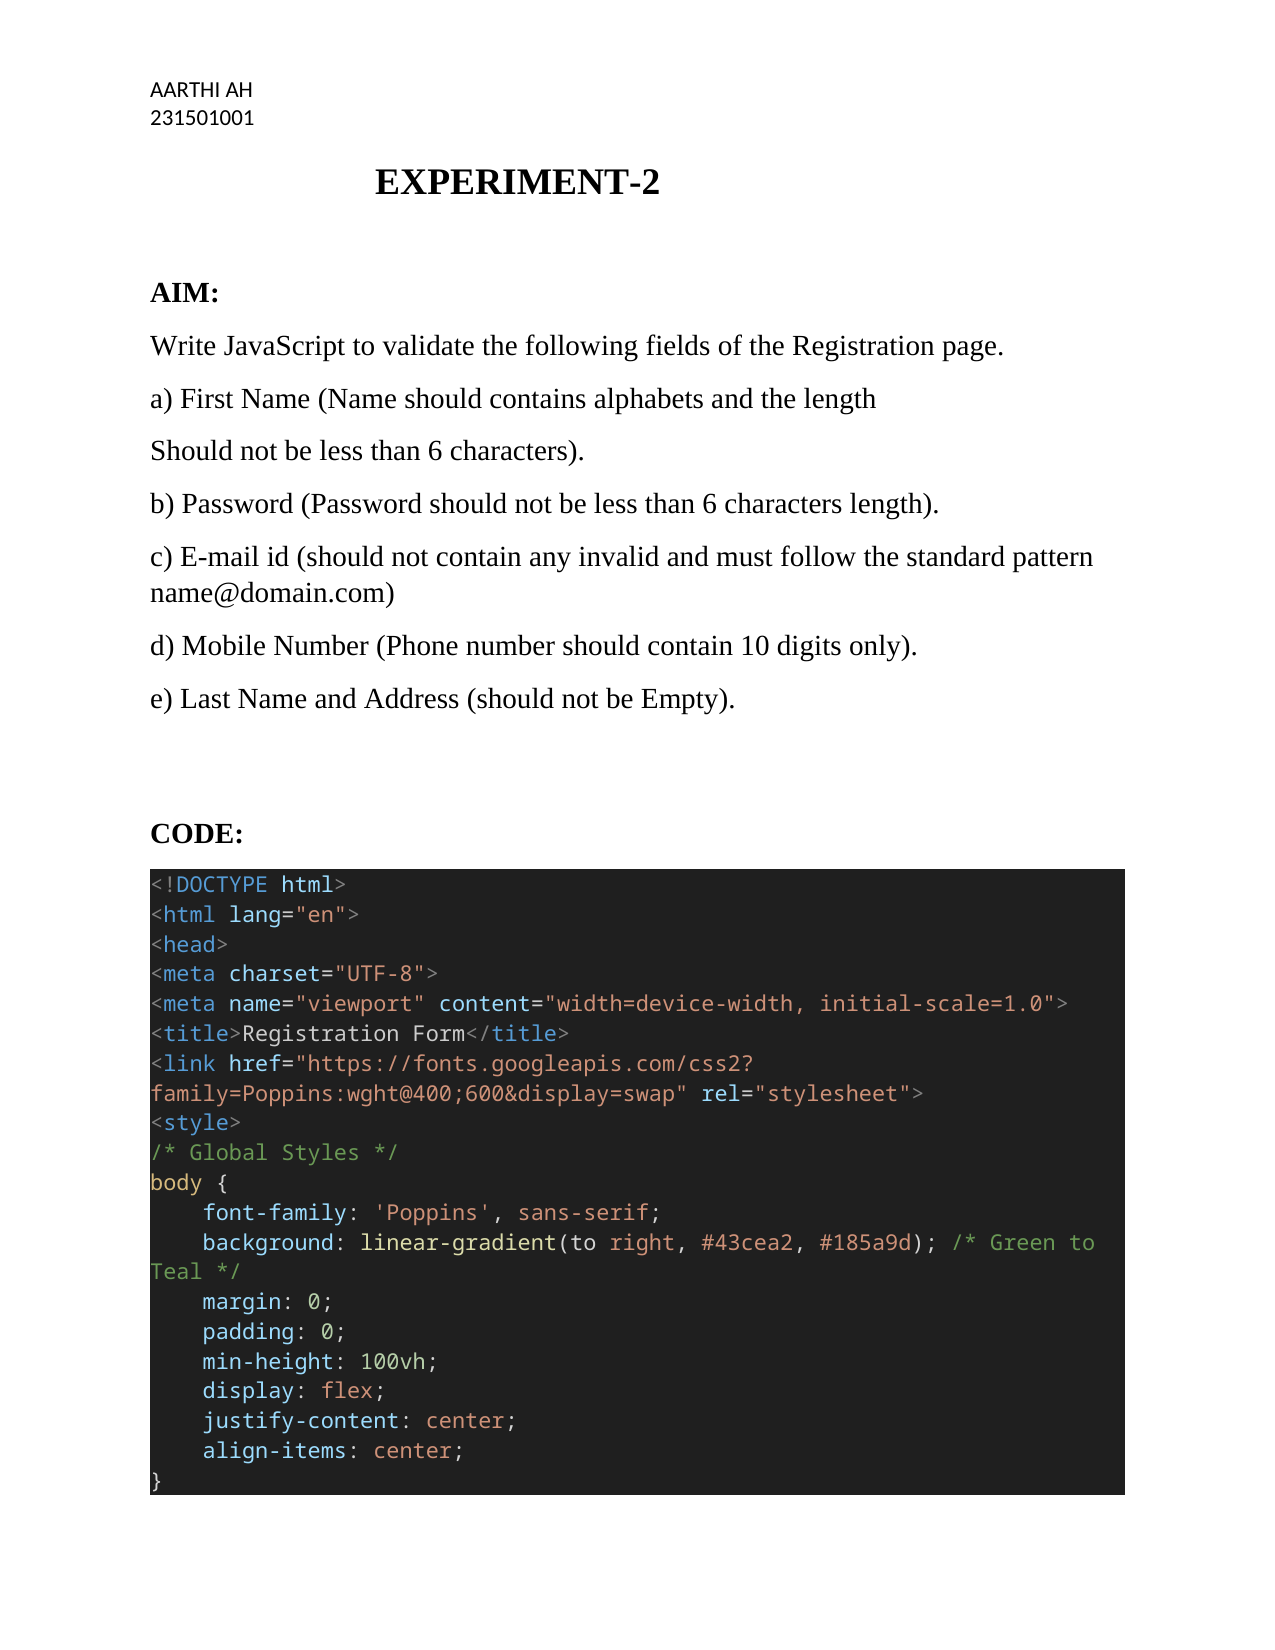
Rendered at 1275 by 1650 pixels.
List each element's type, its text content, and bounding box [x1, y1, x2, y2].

text justify-content: center; [150, 1405, 1125, 1435]
text EXPERIMENT-2 [150, 159, 1125, 202]
text font-family: 'Poppins', sans-serif; [150, 1197, 1125, 1227]
text display: flex; [150, 1376, 1125, 1405]
text Should not be less than 6 characters). [150, 433, 1125, 467]
text AIM: [150, 275, 1125, 309]
text e) Last Name and Address (should not be Empty). [150, 681, 1125, 714]
text a) First Name (Name should contains alphabets and the length [150, 381, 1125, 414]
text <title>Registration Form</title> [150, 1018, 1125, 1048]
text <head> [150, 929, 1125, 958]
text <html lang="en"> [150, 899, 1125, 929]
text background: linear-gradient(to right, #43cea2, #185a9d); /* Green to Teal */ [150, 1227, 1125, 1286]
text <style> [150, 1107, 1125, 1137]
text <meta charset="UTF-8"> [150, 958, 1125, 988]
text CODE: [150, 816, 1125, 850]
text min-height: 100vh; [150, 1346, 1125, 1376]
text Write JavaScript to validate the following fields of the Registration page. [150, 328, 1125, 361]
text <!DOCTYPE html> [150, 869, 1125, 899]
text b) Password (Password should not be less than 6 characters length). [150, 486, 1125, 520]
text d) Mobile Number (Phone number should contain 10 digits only). [150, 628, 1125, 662]
text } [150, 1465, 1125, 1495]
text margin: 0; [150, 1286, 1125, 1316]
text padding: 0; [150, 1316, 1125, 1346]
text <link href="https://fonts.googleapis.com/css2?family=Poppins:wght@400;600&display=swap" rel="stylesheet"> [150, 1048, 1125, 1107]
text <meta name="viewport" content="width=device-width, initial-scale=1.0"> [150, 988, 1125, 1018]
text c) E-mail id (should not contain any invalid and must follow the standard pattern name@domain.com) [150, 539, 1125, 609]
text align-items: center; [150, 1435, 1125, 1465]
text /* Global Styles */ [150, 1137, 1125, 1167]
text body { [150, 1167, 1125, 1197]
